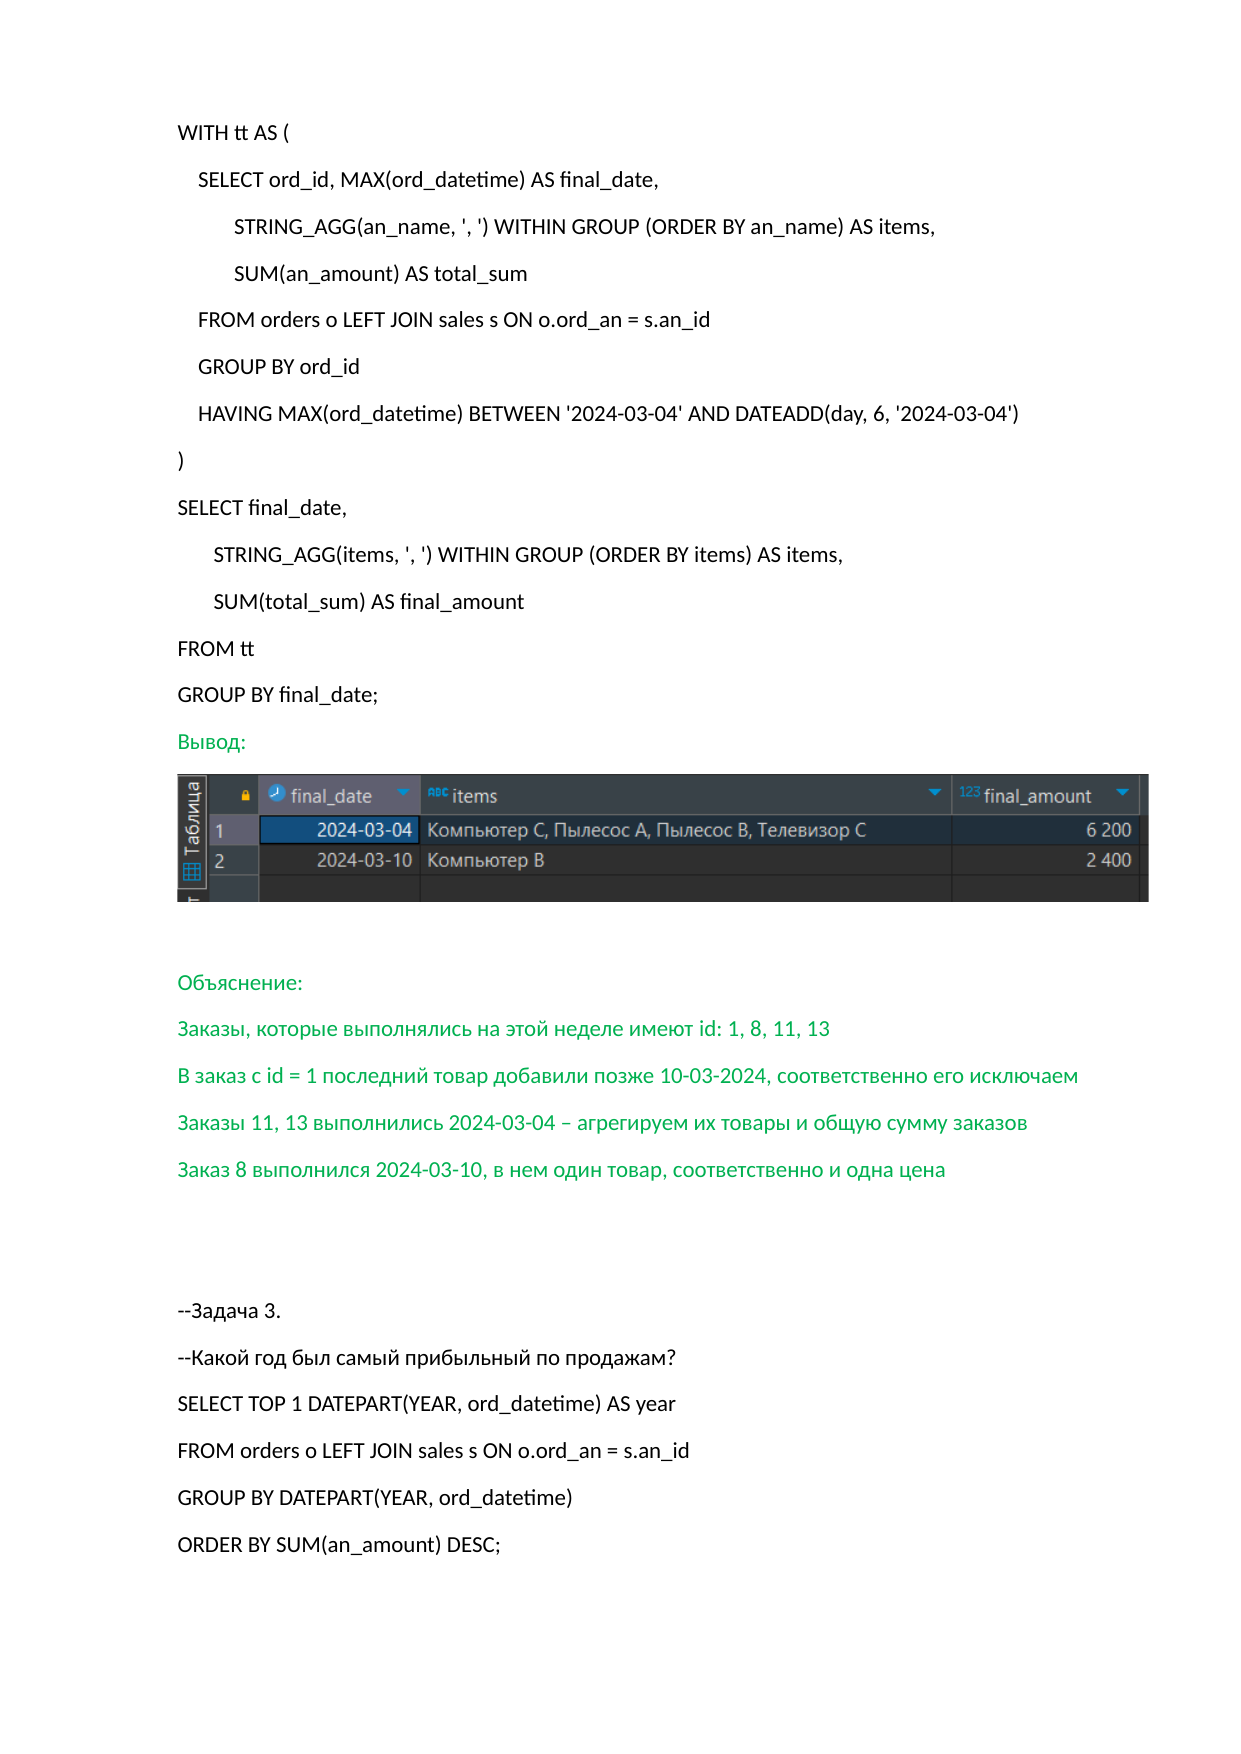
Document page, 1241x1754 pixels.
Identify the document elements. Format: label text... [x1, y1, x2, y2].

text ORDER BY SUM(an_amount) DESC; [177, 1530, 1152, 1558]
text STRING_AGG(an_name, ', ') WITHIN GROUP (ORDER BY an_name) AS items, [177, 212, 1152, 240]
text SELECT ord_id, MAX(ord_datetime) AS final_date, [177, 165, 1152, 193]
text SELECT TOP 1 DATEPART(YEAR, ord_datetime) AS year [177, 1389, 1152, 1417]
text GROUP BY DATEPART(YEAR, ord_datetime) [177, 1483, 1152, 1511]
text STRING_AGG(items, ', ') WITHIN GROUP (ORDER BY items) AS items, [177, 540, 1152, 568]
text SELECT final_date, [177, 493, 1152, 521]
text FROM tt [177, 634, 1152, 662]
text Заказ 8 выполнился 2024-03-10, в нем один товар, соответственно и одна цена [177, 1155, 1152, 1183]
text SUM(total_sum) AS final_amount [177, 587, 1152, 615]
text GROUP BY final_date; [177, 681, 1152, 709]
text GROUP BY ord_id [177, 352, 1152, 381]
text Объяснение: [177, 968, 1152, 996]
text Заказы, которые выполнялись на этой неделе имеют id: 1, 8, 11, 13 [177, 1014, 1152, 1042]
text HAVING MAX(ord_datetime) BETWEEN '2024-03-04' AND DATEADD(day, 6, '2024-03-04') [177, 399, 1152, 427]
text SUM(an_amount) AS total_sum [177, 259, 1152, 287]
text Вывод: [177, 727, 1152, 756]
text --Какой год был самый прибыльный по продажам? [177, 1343, 1152, 1371]
text WITH tt AS ( [177, 118, 1152, 146]
text --Задача 3. [177, 1296, 1152, 1324]
text Заказы 11, 13 выполнились 2024-03-04 – агрегируем их товары и общую сумму заказов [177, 1108, 1152, 1136]
text FROM orders o LEFT JOIN sales s ON o.ord_an = s.an_id [177, 306, 1152, 334]
text FROM orders o LEFT JOIN sales s ON o.ord_an = s.an_id [177, 1436, 1152, 1464]
text ) [177, 446, 1152, 474]
text В заказ с id = 1 последний товар добавили позже 10-03-2024, соответственно его исключаем [177, 1061, 1152, 1089]
picture [177, 774, 1149, 902]
